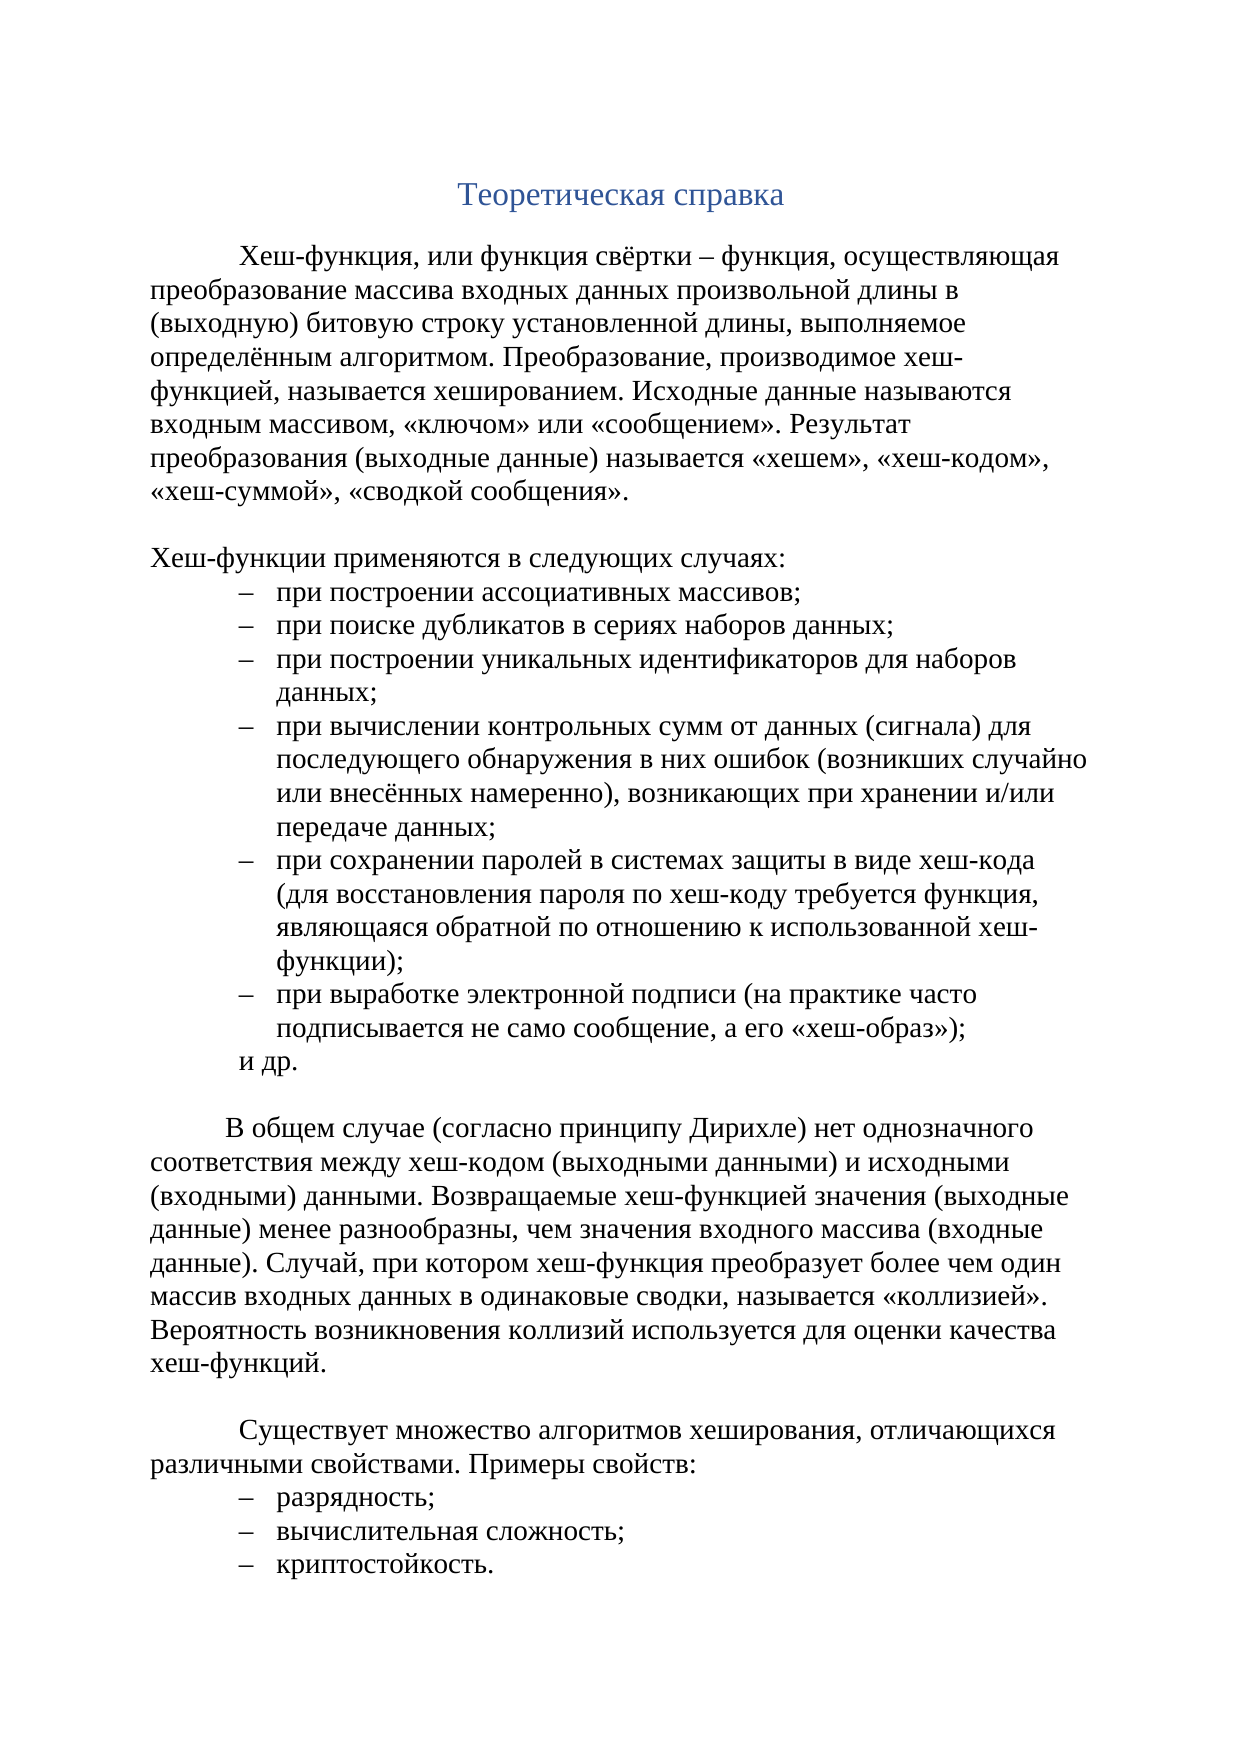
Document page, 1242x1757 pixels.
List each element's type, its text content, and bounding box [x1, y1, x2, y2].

list при поиске дубликатов в сериях наборов данных; [239, 607, 1092, 641]
list разрядность; [239, 1479, 1092, 1513]
text Хеш-функция, или функция свёртки – функция, осуществляющая преобразование массива входных данных произвольной длины в (выходную) битовую строку установленной длины, выполняемое определённым алгоритмом. Преобразование, производимое хеш-функцией, называется хешированием. Исходные данные называются входным массивом, «ключом» или «сообщением». Результат преобразования (выходные данные) называется «хешем», «хеш-кодом», «хеш-суммой», «сводкой сообщения». [150, 238, 1092, 507]
text Хеш-функции применяются в следующих случаях: [150, 540, 1092, 574]
list при построении ассоциативных массивов; [239, 574, 1092, 607]
subtitle Теоретическая справка [150, 174, 1092, 212]
text и др. [150, 1043, 1092, 1077]
list при выработке электронной подписи (на практике часто подписывается не само сообщение, а его «хеш-образ»); [239, 976, 1092, 1043]
text В общем случае (согласно принципу Дирихле) нет однозначного соответствия между хеш-кодом (выходными данными) и исходными (входными) данными. Возвращаемые хеш-функцией значения (выходные данные) менее разнообразны, чем значения входного массива (входные данные). Случай, при котором хеш-функция преобразует более чем один массив входных данных в одинаковые сводки, называется «коллизией». Вероятность возникновения коллизий используется для оценки качества хеш-функций. [150, 1111, 1092, 1379]
list при сохранении паролей в системах защиты в виде хеш-кода (для восстановления пароля по хеш-коду требуется функция, являющаяся обратной по отношению к использованной хеш-функции); [239, 842, 1092, 976]
list при построении уникальных идентификаторов для наборов данных; [239, 641, 1092, 708]
list при вычислении контрольных сумм от данных (сигнала) для последующего обнаружения в них ошибок (возникших случайно или внесённых намеренно), возникающих при хранении и/или передаче данных; [239, 708, 1092, 842]
text Существует множество алгоритмов хеширования, отличающихся различными свойствами. Примеры свойств: [150, 1412, 1092, 1479]
list вычислительная сложность; [239, 1513, 1092, 1547]
list криптостойкость. [239, 1547, 1092, 1580]
